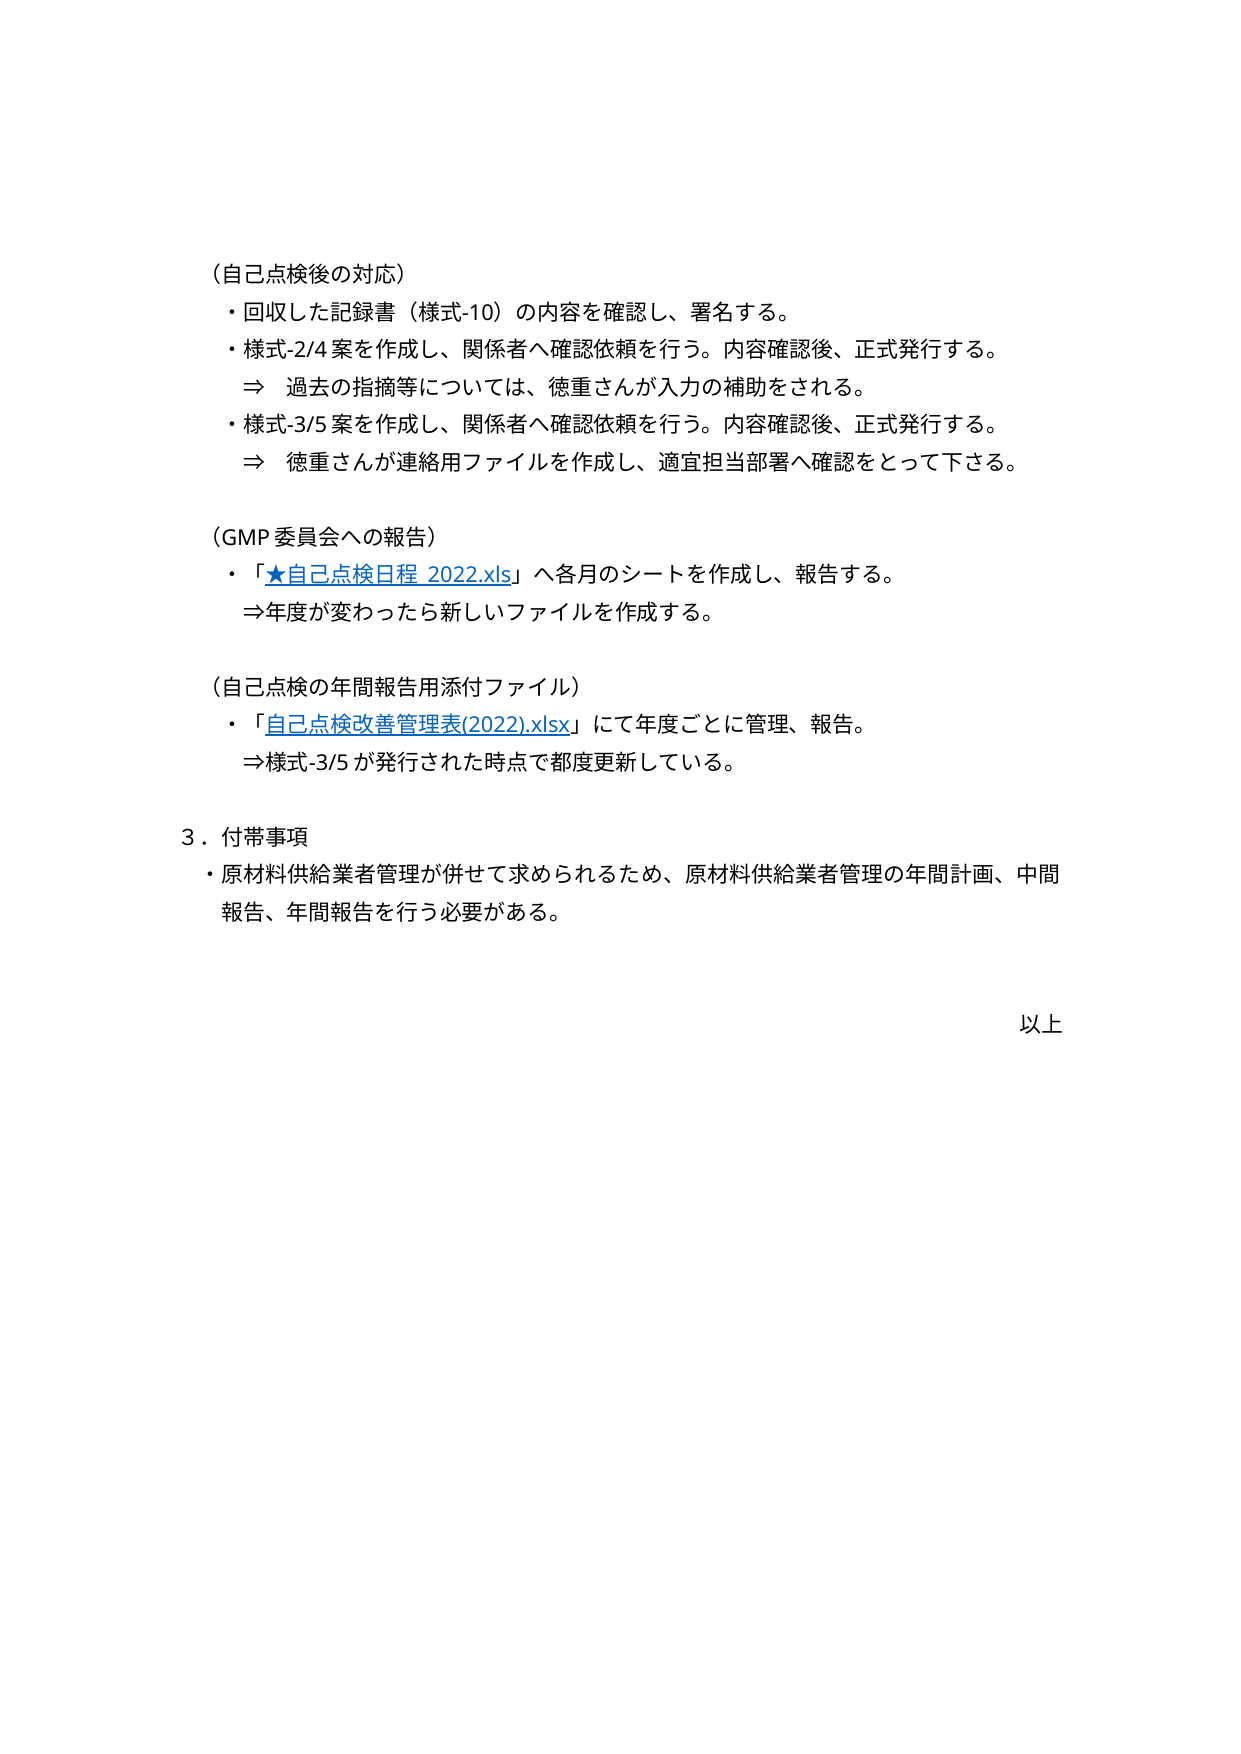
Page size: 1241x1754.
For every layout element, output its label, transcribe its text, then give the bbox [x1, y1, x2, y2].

text ・様式-2/4案を作成し、関係者へ確認依頼を行う。内容確認後、正式発行する。 [177, 329, 1063, 367]
text （自己点検後の対応） [177, 254, 1063, 292]
text ・様式-3/5案を作成し、関係者へ確認依頼を行う。内容確認後、正式発行する。 [177, 404, 1063, 442]
text 以上 [177, 1004, 1063, 1042]
text ⇒様式-3/5が発行された時点で都度更新している。 [177, 742, 1063, 779]
text ・「自己点検改善管理表(2022).xlsx」にて年度ごとに管理、報告。 [177, 704, 1063, 742]
text ⇒ 過去の指摘等については、徳重さんが入力の補助をされる。 [177, 367, 1063, 404]
text （自己点検の年間報告用添付ファイル） [177, 667, 1063, 704]
text ・「★自己点検日程_2022.xls」へ各月のシートを作成し、報告する。 [177, 554, 1063, 592]
text ３．付帯事項 [177, 817, 1063, 854]
text ・回収した記録書（様式-10）の内容を確認し、署名する。 [177, 292, 1063, 329]
text ⇒年度が変わったら新しいファイルを作成する。 [177, 592, 1063, 629]
text ⇒ 徳重さんが連絡用ファイルを作成し、適宜担当部署へ確認をとって下さる。 [177, 442, 1063, 479]
text （GMP委員会への報告） [177, 517, 1063, 554]
text ・原材料供給業者管理が併せて求められるため、原材料供給業者管理の年間計画、中間報告、年間報告を行う必要がある。 [177, 854, 1063, 929]
